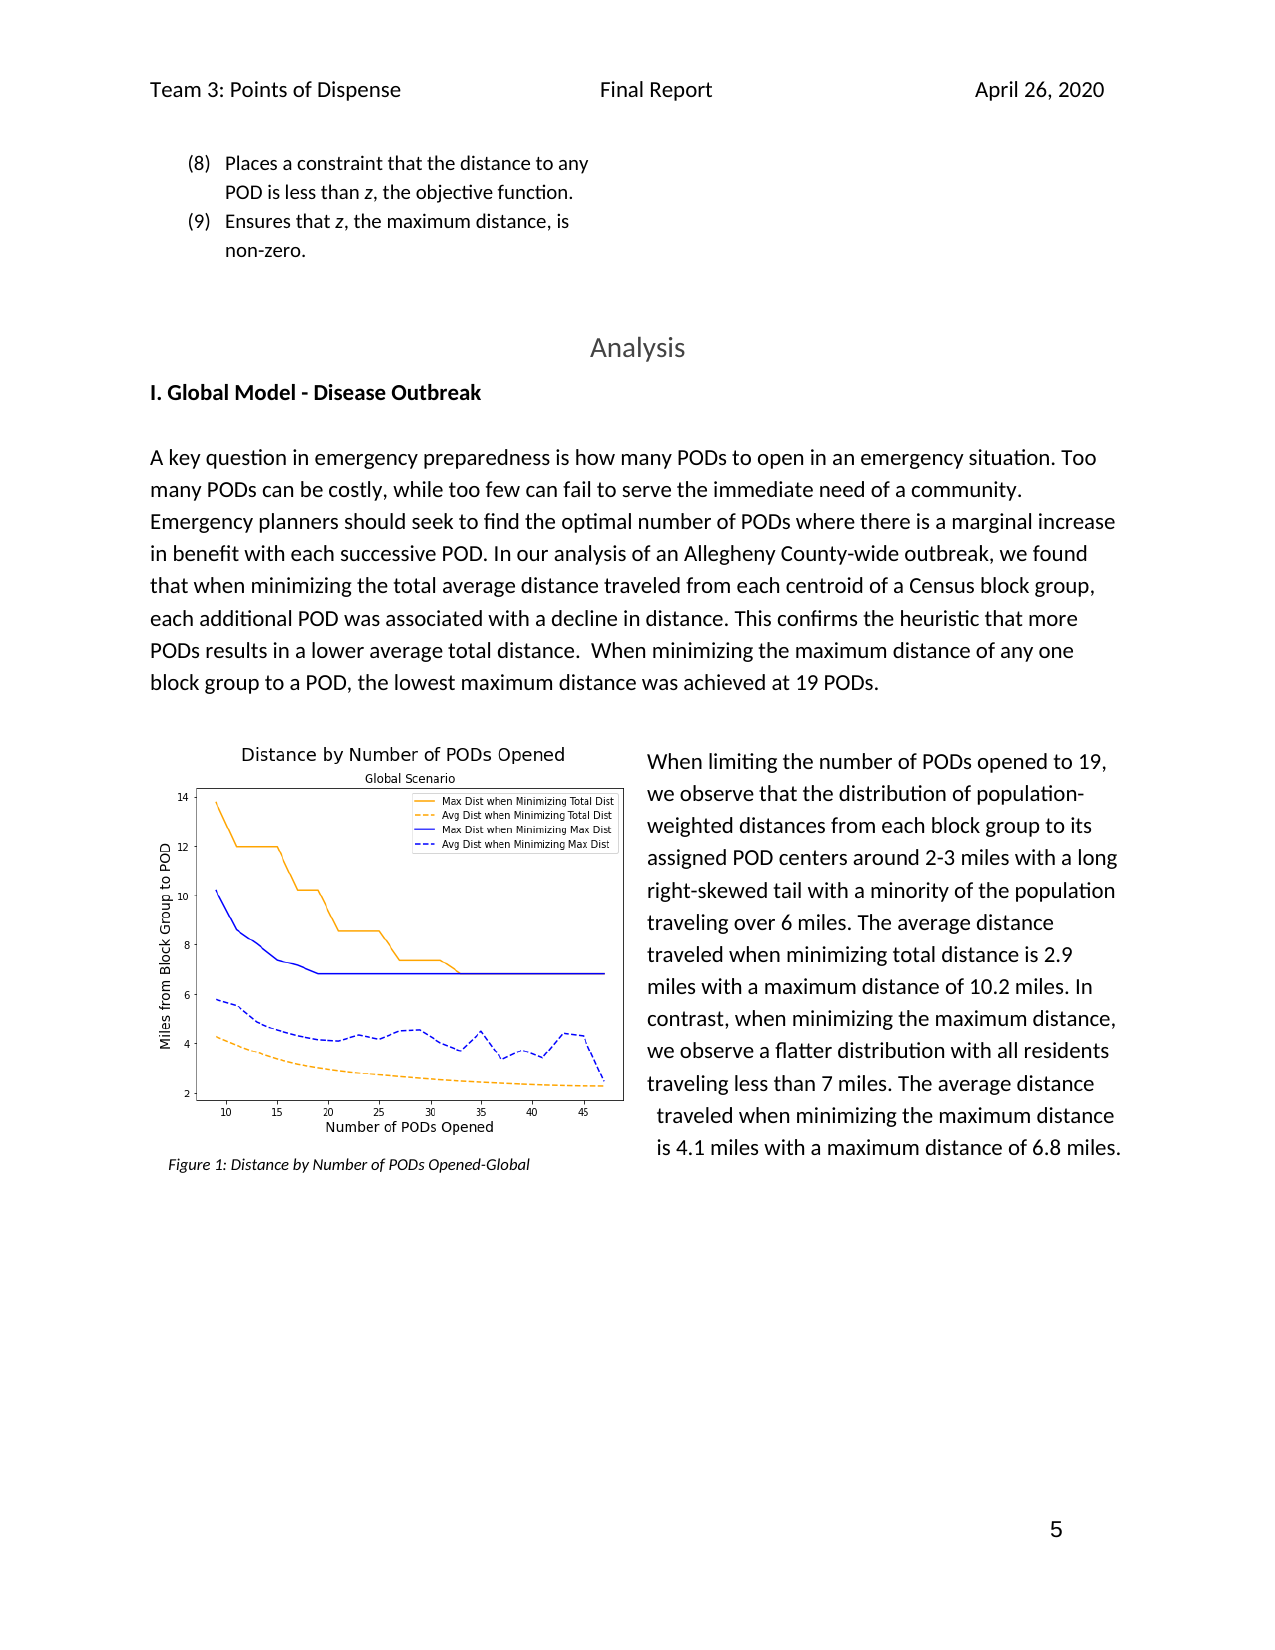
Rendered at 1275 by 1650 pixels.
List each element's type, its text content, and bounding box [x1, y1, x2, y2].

list Places a constraint that the distance to any POD is less than z, the objective function. [187, 150, 600, 204]
subtitle Analysis [150, 329, 1125, 365]
picture [153, 741, 629, 1140]
text I. Global Model - Disease Outbreak [150, 378, 1125, 406]
list Ensures that z, the maximum distance, is non-zero. [187, 208, 600, 263]
text A key question in emergency preparedness is how many PODs to open in an emergency situation. Too many PODs can be costly, while too few can fail to serve the immediate need of a community. Emergency planners should seek to find the optimal number of PODs where there is a marginal increase in benefit with each successive POD. In our analysis of an Allegheny County-wide outbreak, we found that when minimizing the total average distance traveled from each centroid of a Census block group, each additional POD was associated with a decline in distance. This confirms the heuristic that more PODs results in a lower average total distance. When minimizing the maximum distance of any one block group to a POD, the lowest maximum distance was achieved at 19 PODs. [150, 443, 1125, 696]
